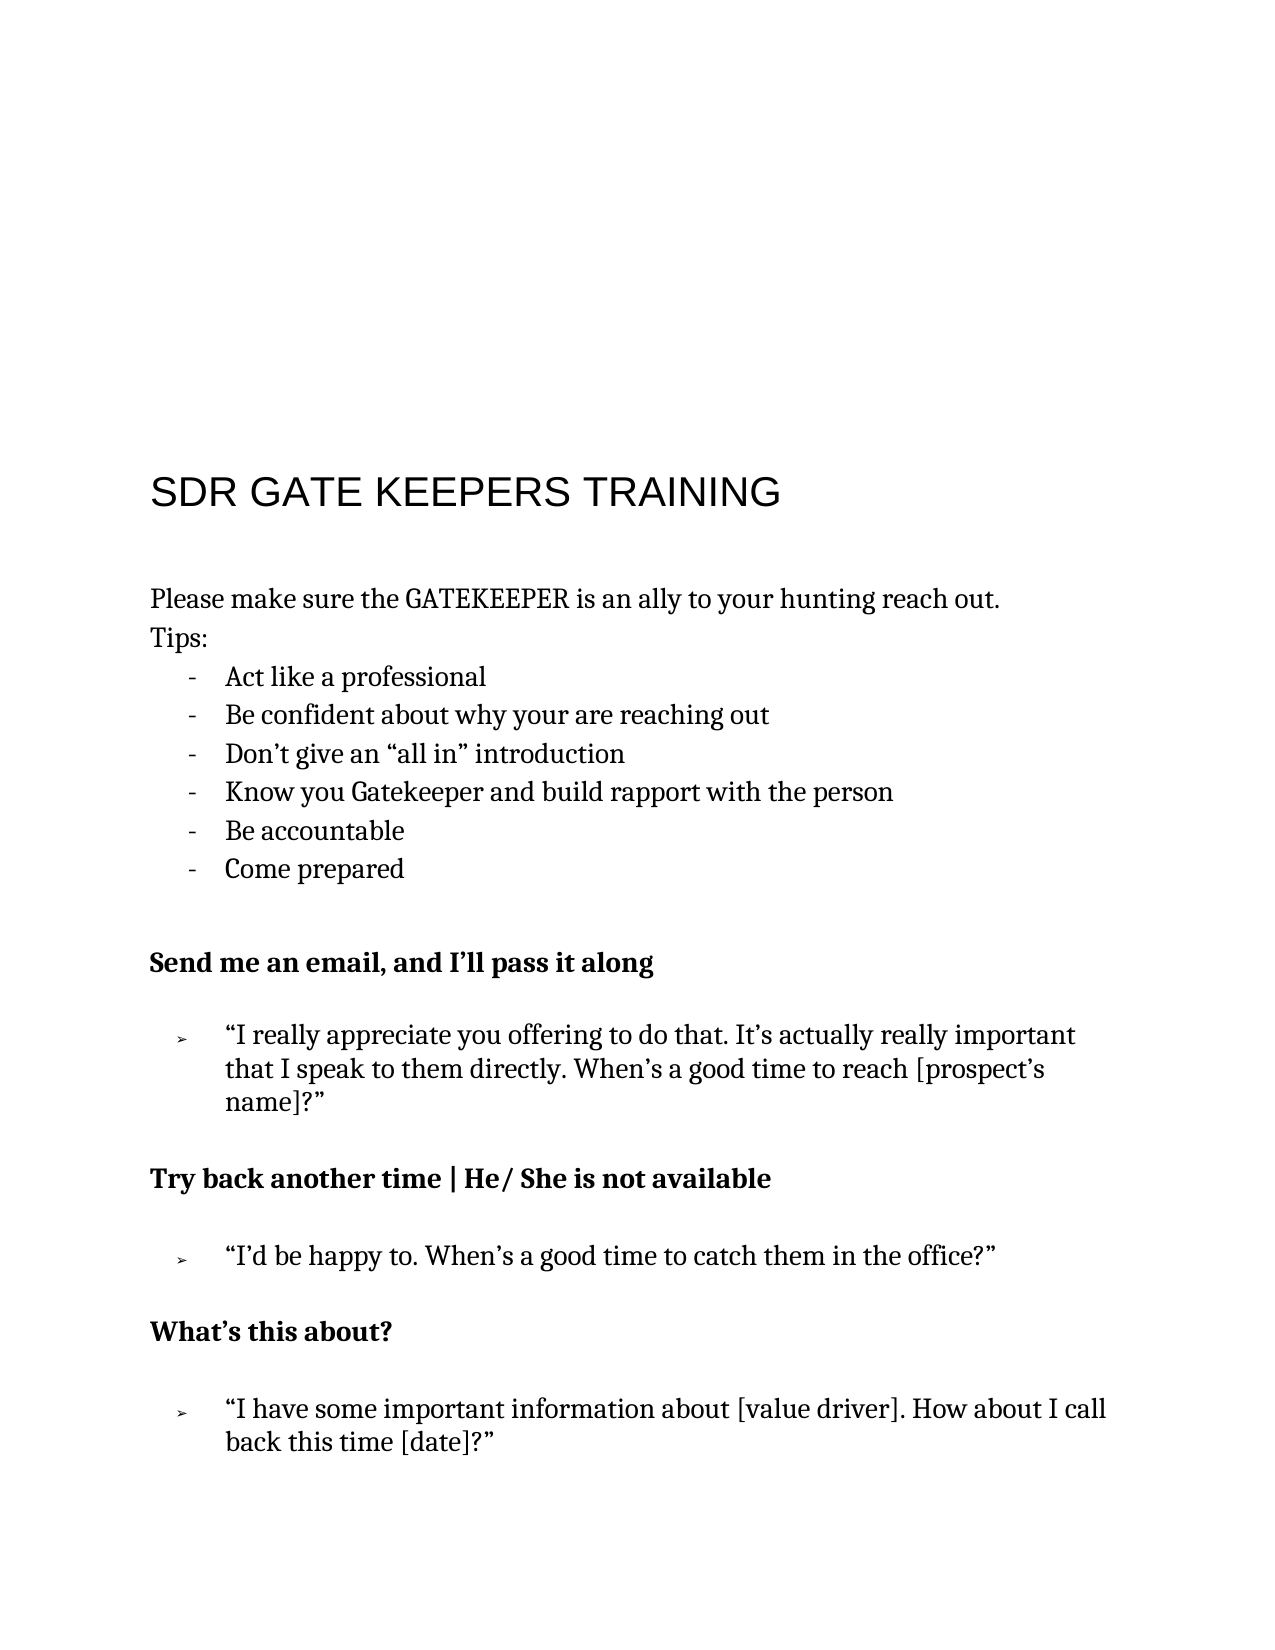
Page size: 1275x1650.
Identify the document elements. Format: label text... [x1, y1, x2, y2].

list “I really appreciate you offering to do that. It’s actually really important that I speak to them directly. When’s a good time to reach [prospect’s name]?” [187, 1018, 1125, 1119]
list Know you Gatekeeper and build rapport with the person [187, 775, 1125, 809]
text Please make sure the GATEKEEPER is an ally to your hunting reach out. [150, 583, 1125, 616]
list Be confident about why your are reaching out [187, 698, 1125, 732]
list “I have some important information about [value driver]. How about I call back this time [date]?” [187, 1392, 1125, 1459]
list “I’d be happy to. When’s a good time to catch them in the office?” [187, 1239, 1125, 1272]
text Tips: [150, 621, 1125, 655]
list Come prepared [187, 852, 1125, 886]
text Try back another time | He/ She is not available [150, 1162, 1125, 1196]
list Act like a professional [187, 660, 1125, 693]
subtitle SDR GATE KEEPERS TRAINING [150, 467, 1125, 515]
list Be accountable [187, 814, 1125, 847]
text What’s this about? [150, 1315, 1125, 1349]
list Don’t give an “all in” introduction [187, 737, 1125, 770]
text Send me an email, and I’ll pass it along [150, 946, 1125, 980]
